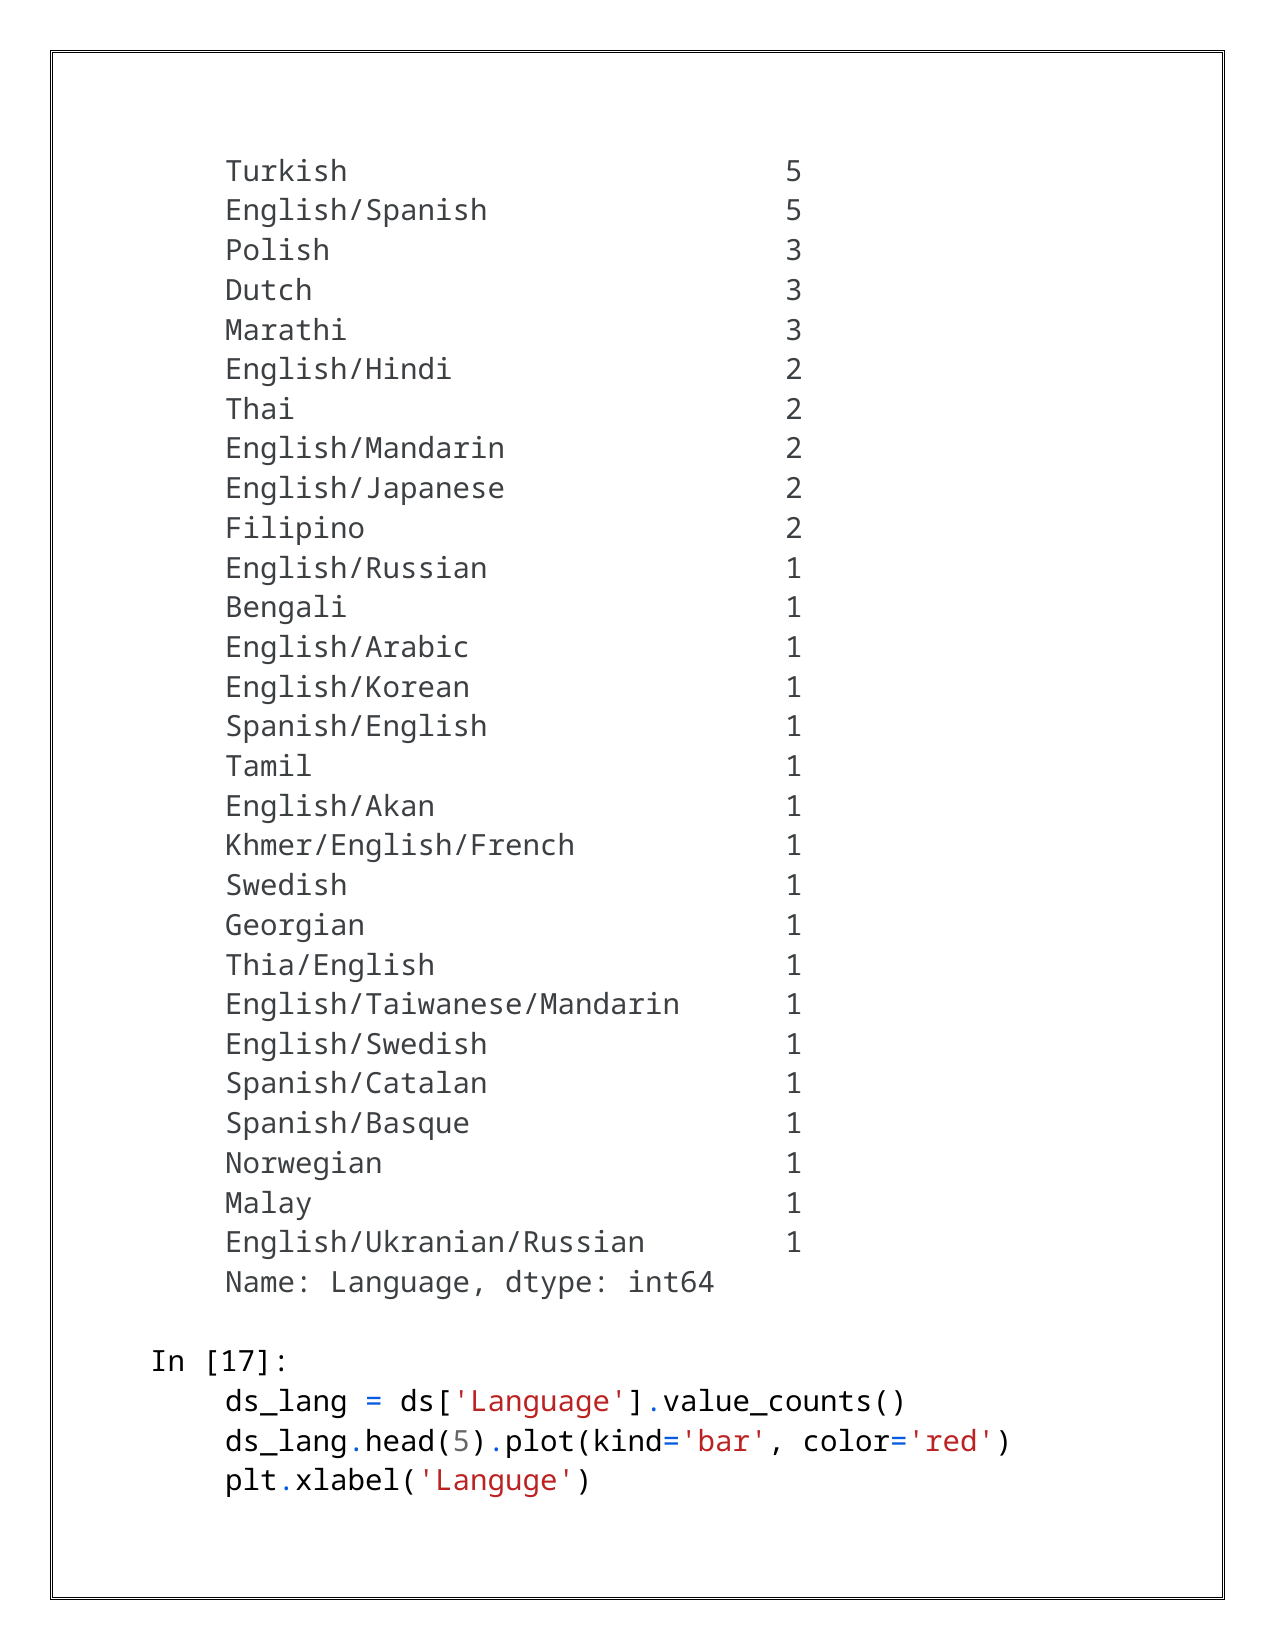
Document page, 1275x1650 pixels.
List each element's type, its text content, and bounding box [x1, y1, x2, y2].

text Malay 1 [225, 1182, 1125, 1222]
text Polish 3 [225, 229, 1125, 269]
text Spanish/English 1 [225, 706, 1125, 745]
text Spanish/Basque 1 [225, 1102, 1125, 1142]
text Marathi 3 [225, 309, 1125, 348]
text English/Arabic 1 [225, 626, 1125, 666]
text Name: Language, dtype: int64 [225, 1261, 1125, 1301]
text English/Swedish 1 [225, 1023, 1125, 1063]
text English/Spanish 5 [225, 190, 1125, 229]
text plt.xlabel('Languge') [225, 1460, 1125, 1499]
text ds_lang.head(5).plot(kind='bar', color='red') [225, 1420, 1125, 1460]
text Swedish 1 [225, 864, 1125, 904]
text English/Russian 1 [225, 547, 1125, 587]
text English/Akan 1 [225, 785, 1125, 825]
text ds_lang = ds['Language'].value_counts() [225, 1380, 1125, 1420]
text English/Hindi 2 [225, 348, 1125, 388]
text Norwegian 1 [225, 1142, 1125, 1182]
text Georgian 1 [225, 904, 1125, 944]
text English/Taiwanese/Mandarin 1 [225, 983, 1125, 1023]
text Bengali 1 [225, 587, 1125, 626]
text Spanish/Catalan 1 [225, 1063, 1125, 1102]
text English/Korean 1 [225, 666, 1125, 706]
text English/Japanese 2 [225, 467, 1125, 507]
text Dutch 3 [225, 269, 1125, 309]
text English/Mandarin 2 [225, 428, 1125, 467]
text Thai 2 [225, 388, 1125, 428]
text Thia/English 1 [225, 944, 1125, 983]
text In [17]: [150, 1341, 1125, 1380]
text Khmer/English/French 1 [225, 825, 1125, 864]
text Filipino 2 [225, 507, 1125, 547]
text Turkish 5 [225, 150, 1125, 190]
text Tamil 1 [225, 745, 1125, 785]
text English/Ukranian/Russian 1 [225, 1222, 1125, 1261]
